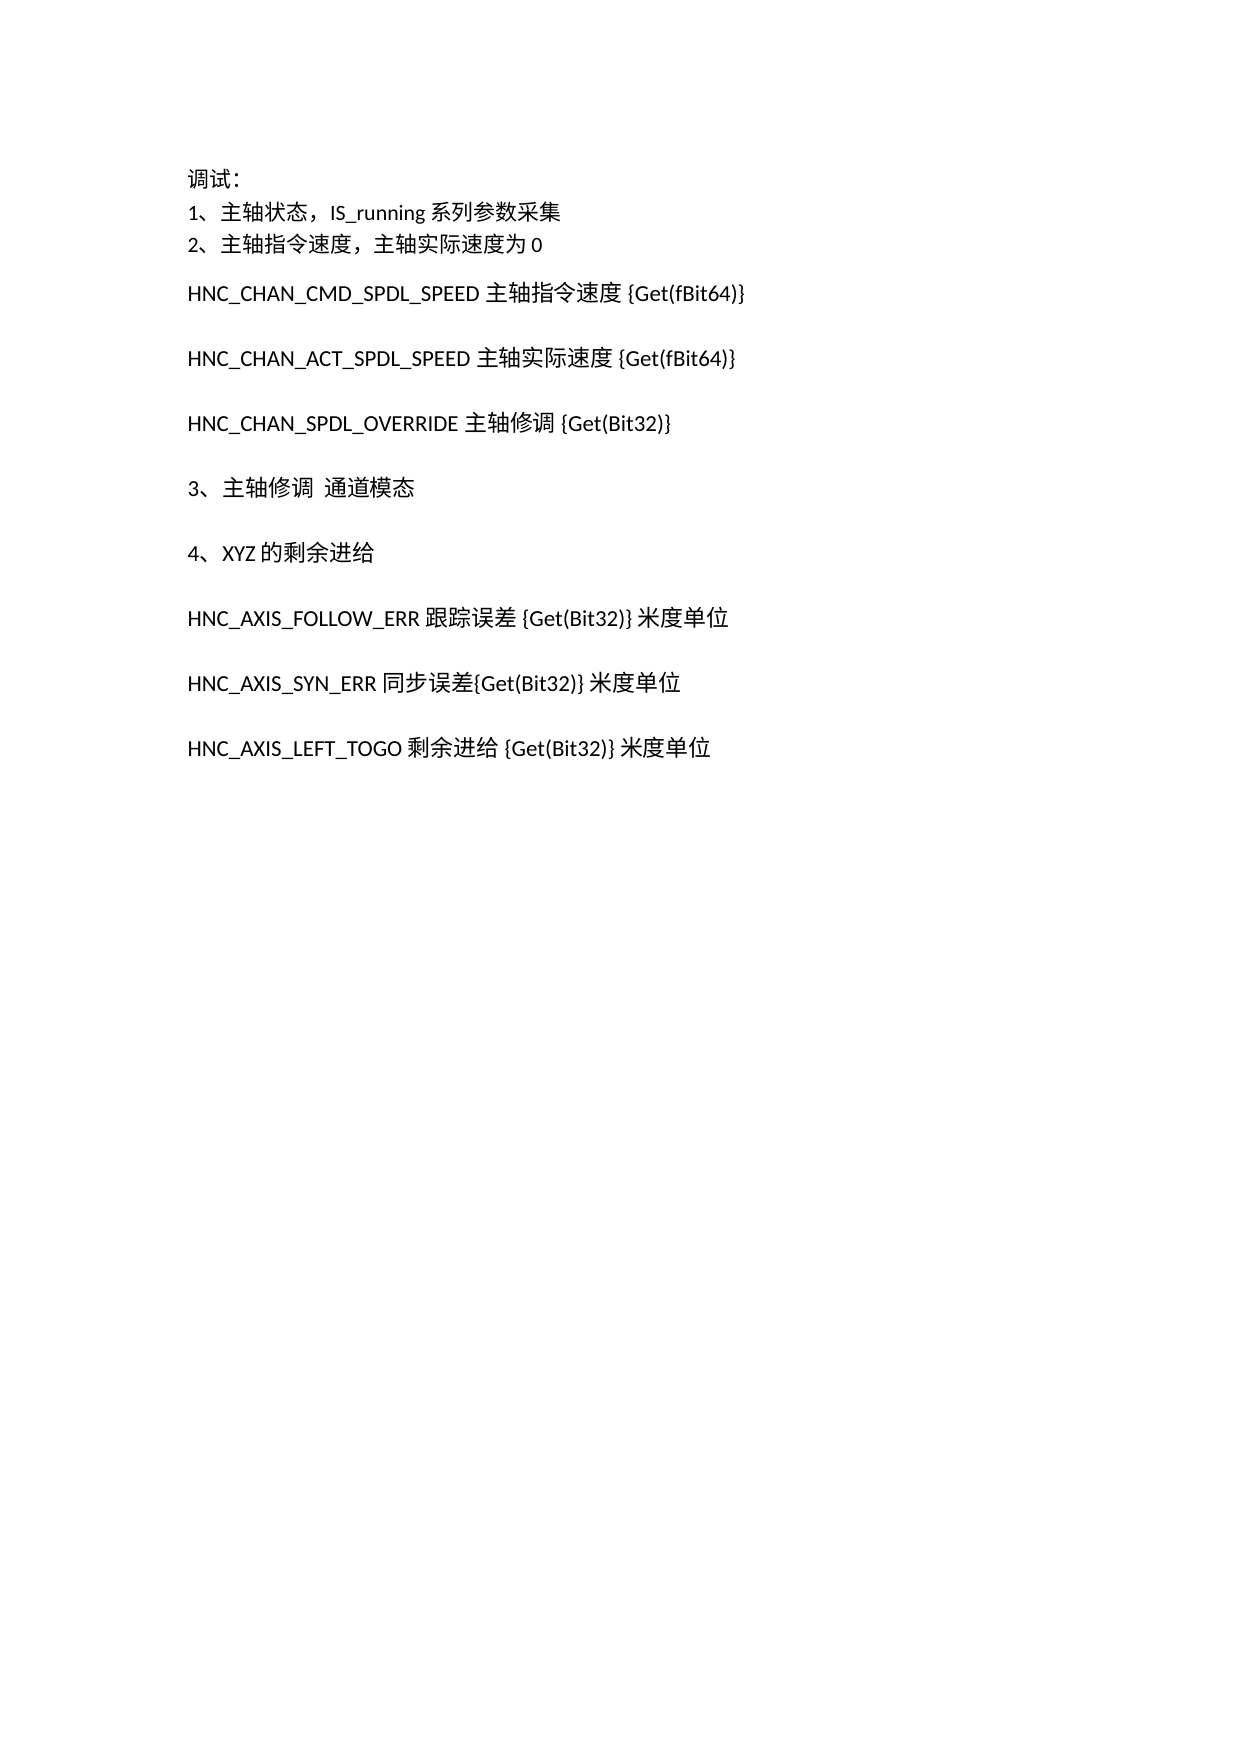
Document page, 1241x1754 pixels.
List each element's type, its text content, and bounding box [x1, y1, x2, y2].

list 主轴指令速度，主轴实际速度为0 [187, 227, 1053, 259]
list HNC_AXIS_LEFT_TOGO 剩余进给 {Get(Bit32)} 米度单位 [187, 714, 1053, 779]
list HNC_AXIS_FOLLOW_ERR 跟踪误差 {Get(Bit32)} 米度单位 HNC_AXIS_SYN_ERR 同步误差{Get(Bit32)} 米度单位 [187, 584, 1053, 714]
list 主轴状态，IS_running系列参数采集 [187, 194, 1053, 227]
list 主轴修调 通道模态 [187, 454, 1053, 519]
list HNC_CHAN_CMD_SPDL_SPEED 主轴指令速度 {Get(fBit64)} HNC_CHAN_ACT_SPDL_SPEED 主轴实际速度 {Get(fBit64)} HNC_CHAN_SPDL_OVERRIDE 主轴修调 {Get(Bit32)} [187, 259, 1053, 454]
list XYZ的剩余进给 [187, 519, 1053, 584]
text 调试： [187, 162, 1053, 194]
